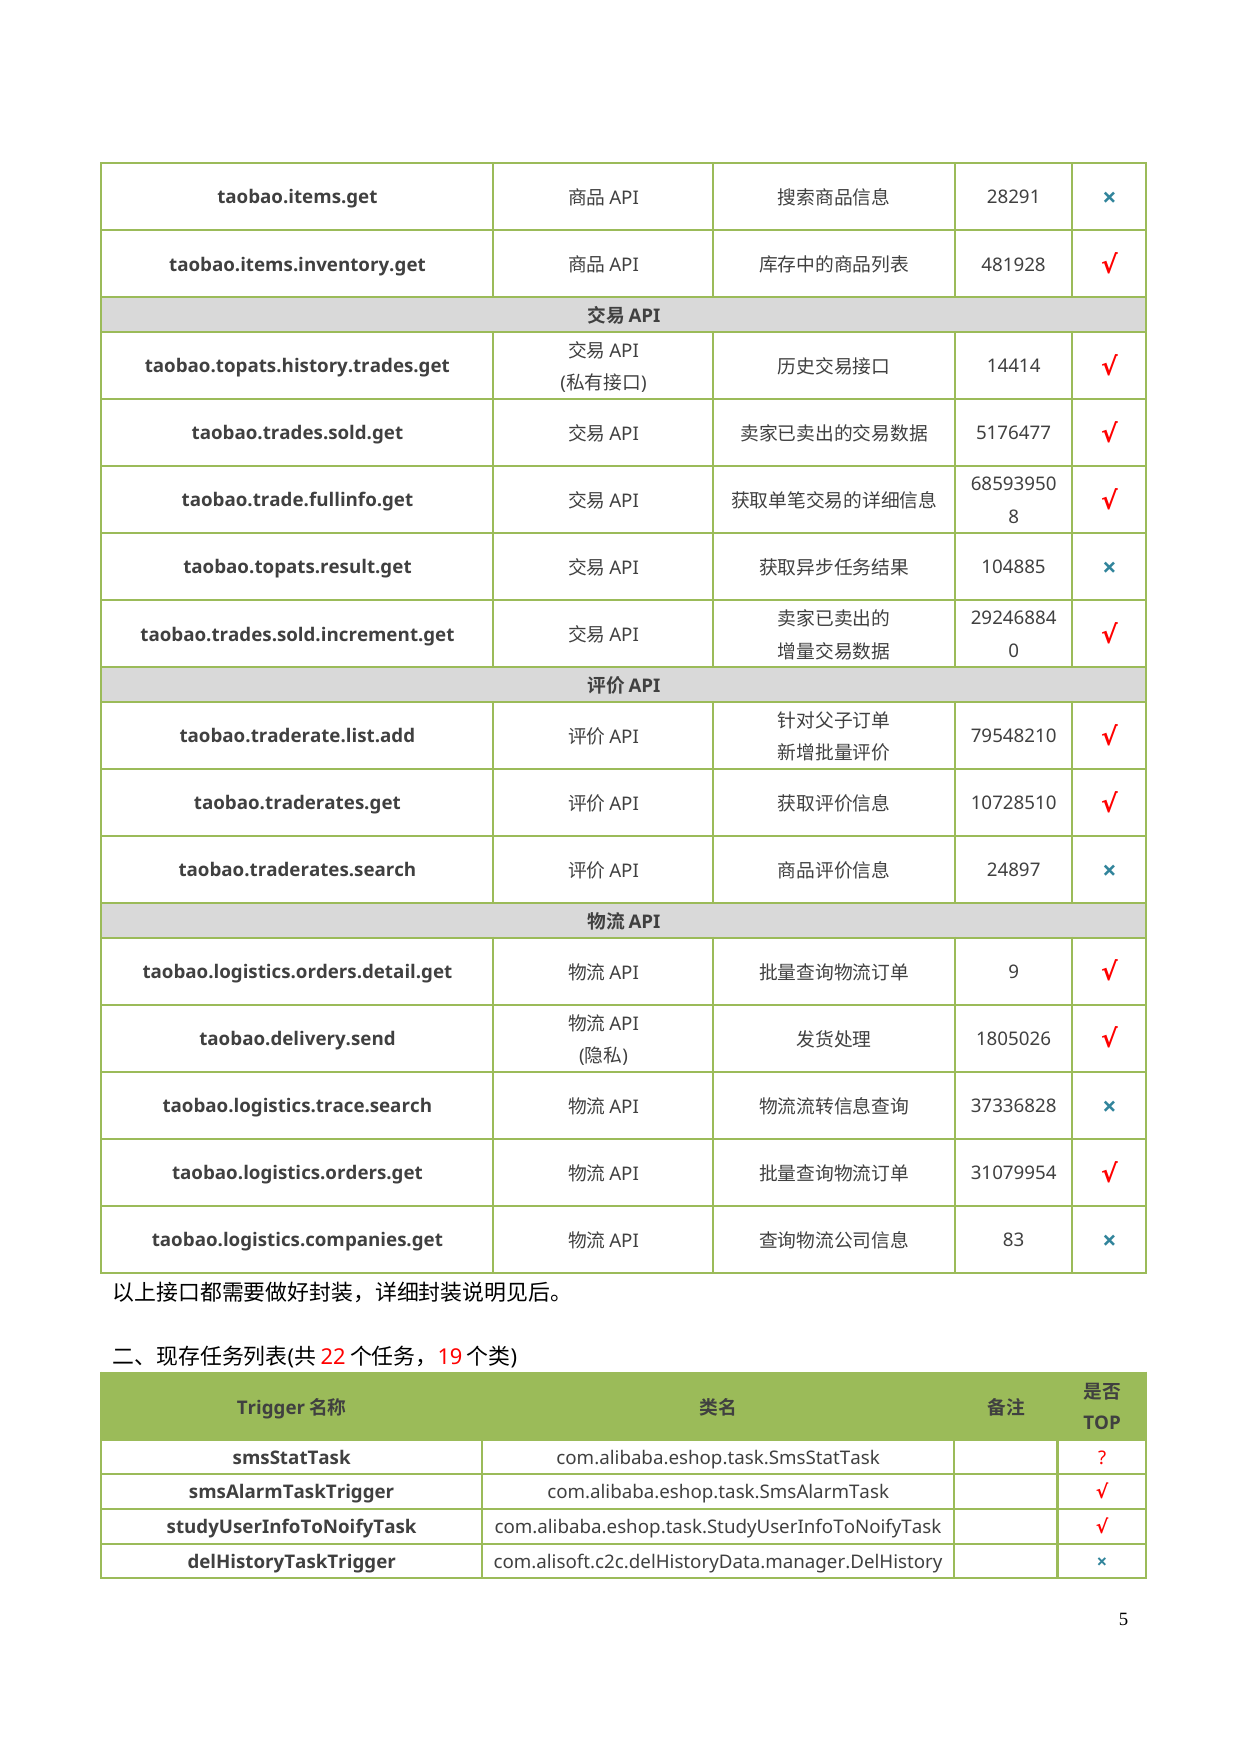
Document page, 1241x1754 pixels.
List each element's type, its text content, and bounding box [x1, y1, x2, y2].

table_cell √ [1073, 467, 1145, 532]
table_cell 37336828 [956, 1073, 1071, 1138]
table_cell [955, 1545, 1056, 1577]
table_cell 评价API [494, 837, 712, 902]
table_cell × [1073, 837, 1145, 902]
table_cell 查询物流公司信息 [714, 1207, 954, 1272]
table_cell taobao.delivery.send [102, 1006, 492, 1071]
table_cell taobao.trades.sold.get [102, 400, 492, 465]
text 二、现存任务列表(共22个任务，19个类) [112, 1339, 1128, 1372]
table_cell 104885 [956, 534, 1071, 599]
table_cell taobao.traderate.list.add [102, 703, 492, 768]
table_cell taobao.topats.result.get [102, 534, 492, 599]
table_cell 交易API (私有接口) [494, 333, 712, 398]
table_cell √ [1059, 1475, 1145, 1508]
table_cell 物流API [102, 904, 1145, 937]
table_cell com.alibaba.eshop.task.SmsStatTask [483, 1441, 953, 1473]
table_cell 获取单笔交易的详细信息 [714, 467, 954, 532]
table_cell 库存中的商品列表 [714, 231, 954, 296]
table_cell × [1073, 1207, 1145, 1272]
table_cell ? [1059, 1441, 1145, 1473]
table_cell taobao.logistics.orders.detail.get [102, 939, 492, 1004]
table_cell 批量查询物流订单 [714, 1140, 954, 1205]
table_cell 物流API [494, 1140, 712, 1205]
table_cell √ [1073, 601, 1145, 666]
table_cell 5176477 [956, 400, 1071, 465]
table_cell [955, 1441, 1056, 1473]
table_cell 商品评价信息 [714, 837, 954, 902]
table_header Trigger名称 [102, 1374, 481, 1439]
table_cell 评价API [494, 703, 712, 768]
table_cell 14414 [956, 333, 1071, 398]
table_cell 28291 [956, 164, 1071, 229]
table_cell 481928 [956, 231, 1071, 296]
table_cell 评价API [494, 770, 712, 835]
table_cell 292468840 [956, 601, 1071, 666]
table_cell 交易API [494, 534, 712, 599]
table_cell taobao.topats.history.trades.get [102, 333, 492, 398]
table_cell [955, 1475, 1056, 1508]
table_cell taobao.items.get [102, 164, 492, 229]
table_cell taobao.traderates.search [102, 837, 492, 902]
table_cell × [1073, 1073, 1145, 1138]
table_cell √ [1073, 770, 1145, 835]
table_cell 685939508 [956, 467, 1071, 532]
table_cell 批量查询物流订单 [714, 939, 954, 1004]
table_cell taobao.trade.fullinfo.get [102, 467, 492, 532]
table_header 类名 [483, 1374, 953, 1439]
table_cell com.alibaba.eshop.task.SmsAlarmTask [483, 1475, 953, 1508]
table_cell × [1073, 164, 1145, 229]
table_cell taobao.logistics.companies.get [102, 1207, 492, 1272]
table_cell taobao.trades.sold.increment.get [102, 601, 492, 666]
table_cell taobao.logistics.orders.get [102, 1140, 492, 1205]
table_cell √ [1059, 1510, 1145, 1542]
table_cell 卖家已卖出的 增量交易数据 [714, 601, 954, 666]
table_cell 发货处理 [714, 1006, 954, 1071]
text 以上接口都需要做好封装，详细封装说明见后。 [112, 1274, 1128, 1307]
table_cell taobao.items.inventory.get [102, 231, 492, 296]
table_cell × [1059, 1545, 1145, 1577]
table_cell 物流API [494, 1073, 712, 1138]
table_cell studyUserInfoToNoifyTask [102, 1510, 481, 1542]
table_cell 9 [956, 939, 1071, 1004]
table_header 备注 [955, 1374, 1056, 1439]
table_cell √ [1073, 939, 1145, 1004]
table_cell taobao.traderates.get [102, 770, 492, 835]
table_cell 交易API [102, 298, 1145, 331]
table_cell 24897 [956, 837, 1071, 902]
table_cell smsStatTask [102, 1441, 481, 1473]
table_cell 搜索商品信息 [714, 164, 954, 229]
table_cell [955, 1510, 1056, 1542]
table_cell com.alibaba.eshop.task.StudyUserInfoToNoifyTask [483, 1510, 953, 1542]
table_cell 1805026 [956, 1006, 1071, 1071]
table_cell √ [1073, 400, 1145, 465]
table_cell 物流API [494, 939, 712, 1004]
table_cell × [1073, 534, 1145, 599]
table_cell √ [1073, 1140, 1145, 1205]
table_cell 针对父子订单 新增批量评价 [714, 703, 954, 768]
table_cell com.alisoft.c2c.delHistoryData.manager.DelHistoryData [483, 1545, 953, 1577]
table_header 是否 TOP [1059, 1374, 1145, 1439]
table_cell √ [1073, 1006, 1145, 1071]
table_cell 交易API [494, 400, 712, 465]
table_cell 83 [956, 1207, 1071, 1272]
table_cell delHistoryTaskTrigger [102, 1545, 481, 1577]
table_cell 商品API [494, 164, 712, 229]
table_cell 物流API [494, 1207, 712, 1272]
table_cell √ [1073, 231, 1145, 296]
table_cell taobao.logistics.trace.search [102, 1073, 492, 1138]
table_cell 卖家已卖出的交易数据 [714, 400, 954, 465]
table_cell 10728510 [956, 770, 1071, 835]
table_cell 物流API (隐私) [494, 1006, 712, 1071]
table_cell √ [1073, 333, 1145, 398]
table_cell √ [1073, 703, 1145, 768]
table_cell 物流流转信息查询 [714, 1073, 954, 1138]
table_cell 获取异步任务结果 [714, 534, 954, 599]
table_cell 79548210 [956, 703, 1071, 768]
table_cell 交易API [494, 467, 712, 532]
table_cell 获取评价信息 [714, 770, 954, 835]
table_cell 交易API [494, 601, 712, 666]
table_cell 评价API [102, 668, 1145, 701]
table_cell smsAlarmTaskTrigger [102, 1475, 481, 1508]
table_cell 31079954 [956, 1140, 1071, 1205]
table_cell 历史交易接口 [714, 333, 954, 398]
table_cell 商品API [494, 231, 712, 296]
